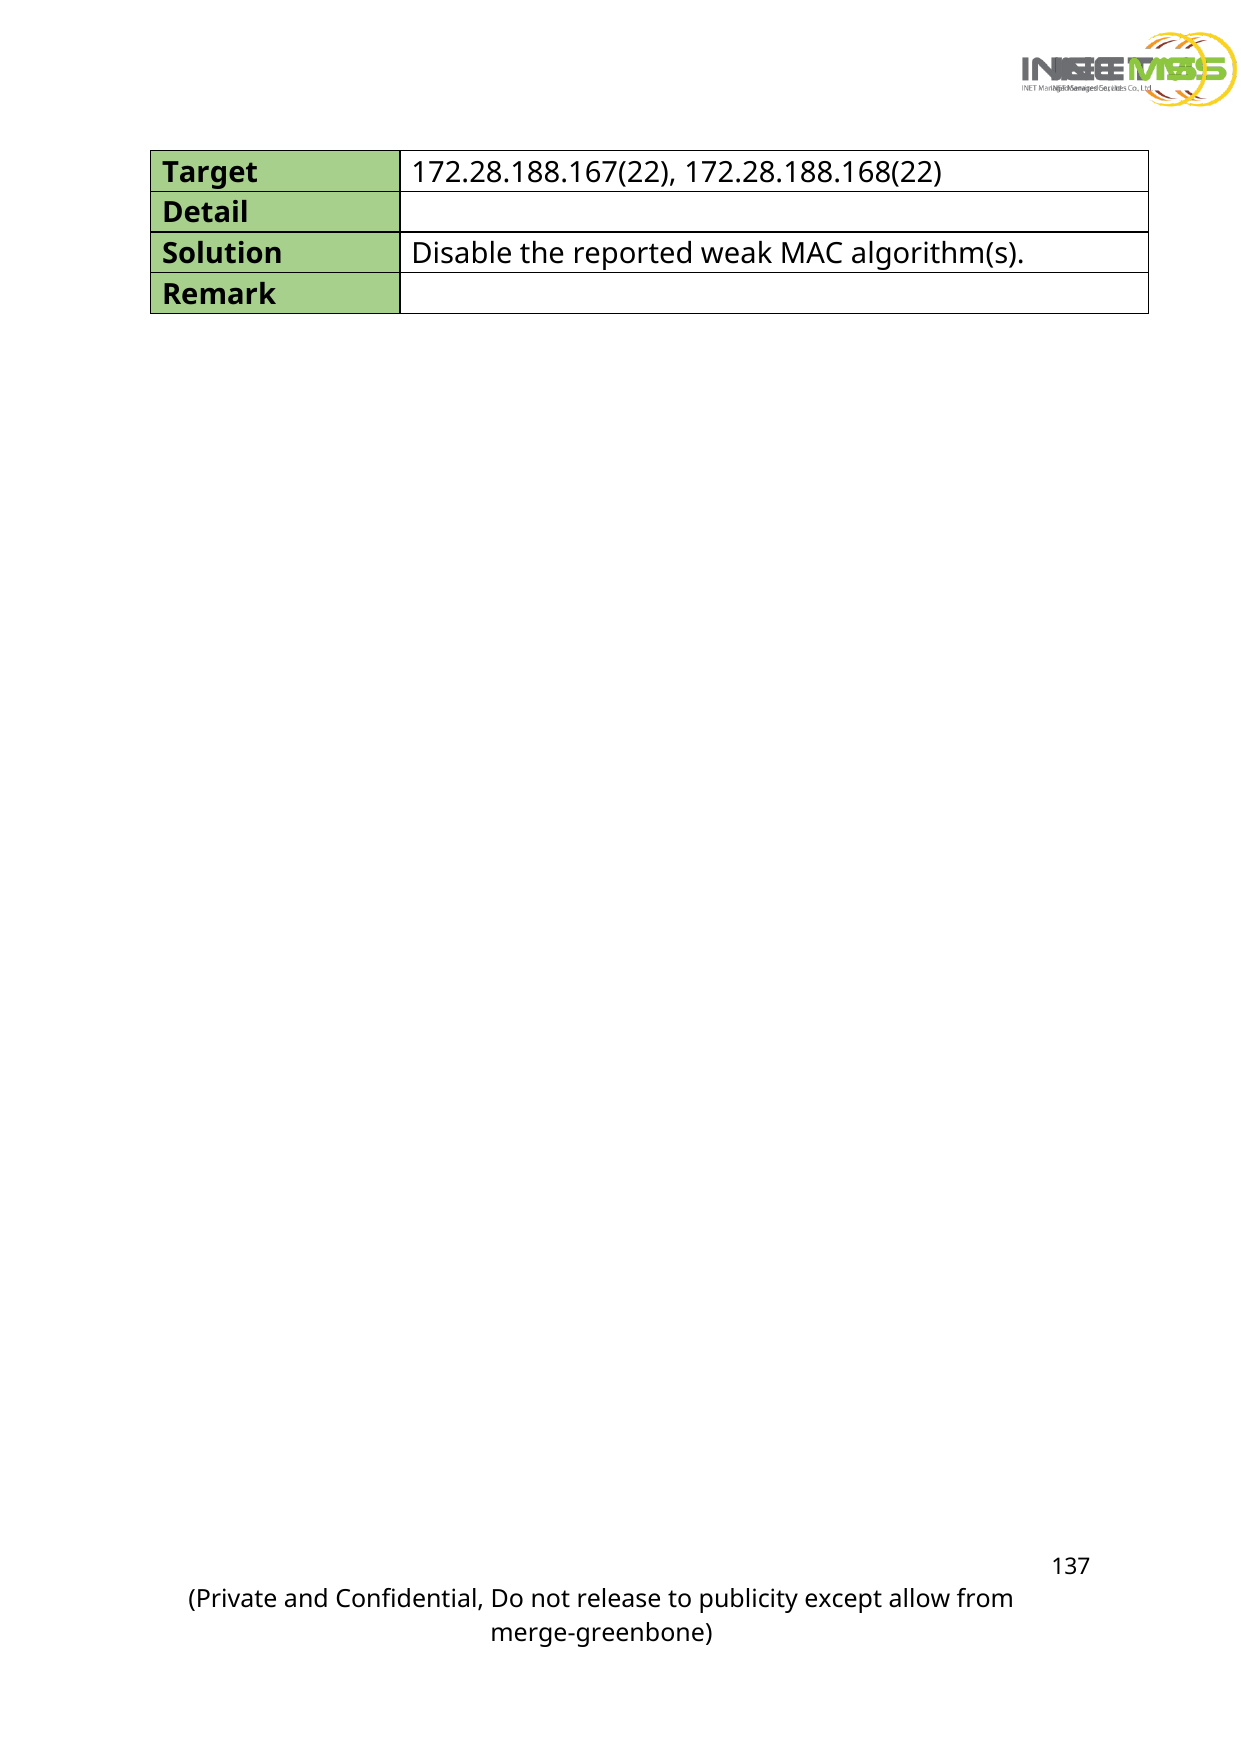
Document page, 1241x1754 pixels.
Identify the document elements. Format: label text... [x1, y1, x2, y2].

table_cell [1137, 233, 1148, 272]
table_cell Target [151, 151, 399, 191]
table_cell Remark [151, 273, 399, 313]
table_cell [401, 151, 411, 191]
table_cell [401, 192, 411, 231]
table_cell Solution [151, 233, 399, 272]
table_cell [1137, 192, 1148, 231]
picture [1012, 29, 1241, 114]
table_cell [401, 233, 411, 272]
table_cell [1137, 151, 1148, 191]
table_cell Detail [151, 192, 399, 231]
table_cell [401, 273, 1148, 313]
